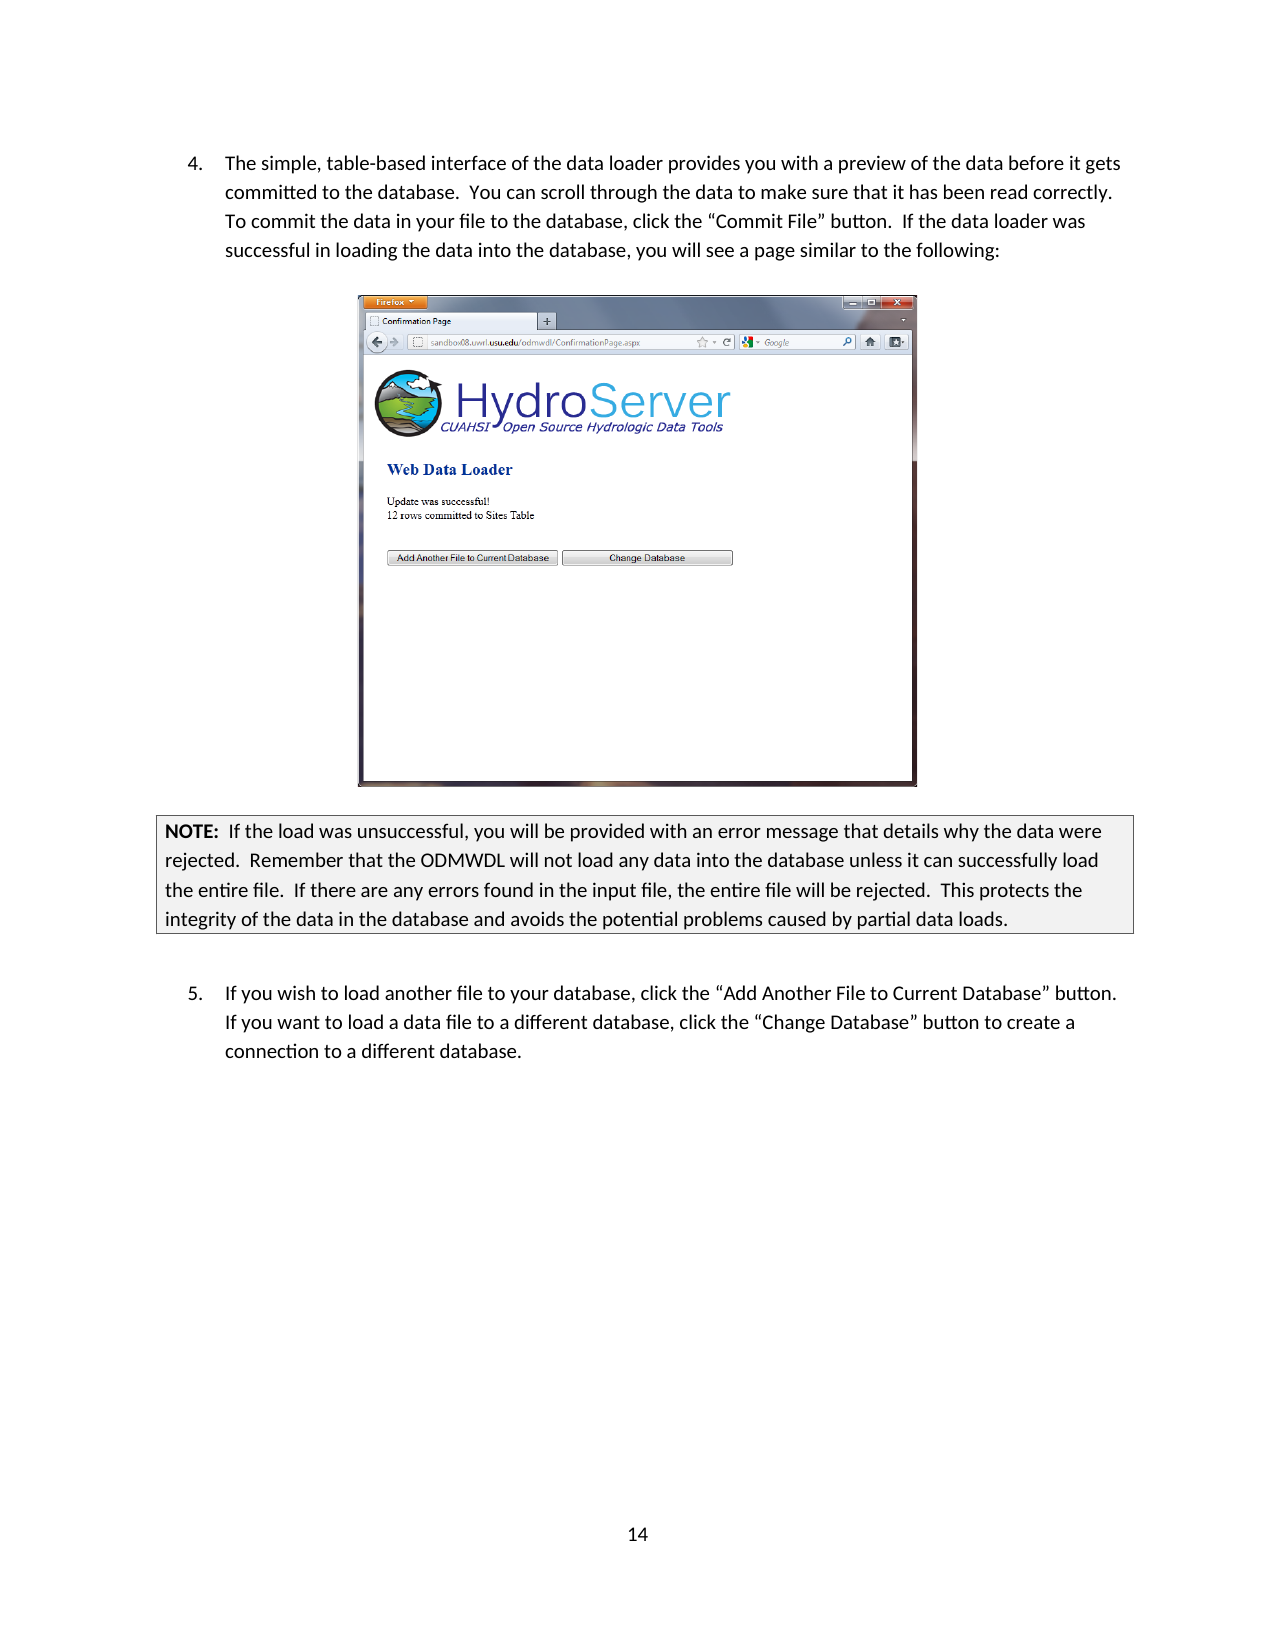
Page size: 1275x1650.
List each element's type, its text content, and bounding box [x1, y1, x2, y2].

picture [357, 295, 918, 787]
list If you wish to load another file to your database, click the “Add Another File to Current Database” button. If you want to load a data file to a different database, click the “Change Database” button to create a connection to a different database. [187, 980, 1125, 1064]
text NOTE: If the load was unsuccessful, you will be provided with an error message that details why the data were rejected. Remember that the ODMWDL will not load any data into the database unless it can successfully load the entire file. If there are any errors found in the input file, the entire file will be rejected. This protects the integrity of the data in the database and avoids the potential problems caused by partial data loads. [157, 816, 1133, 933]
list The simple, table-based interface of the data loader provides you with a preview of the data before it gets committed to the database. You can scroll through the data to make sure that it has been read correctly. To commit the data in your file to the database, click the “Commit File” button. If the data loader was successful in loading the data into the database, you will see a page similar to the following: [187, 150, 1125, 263]
